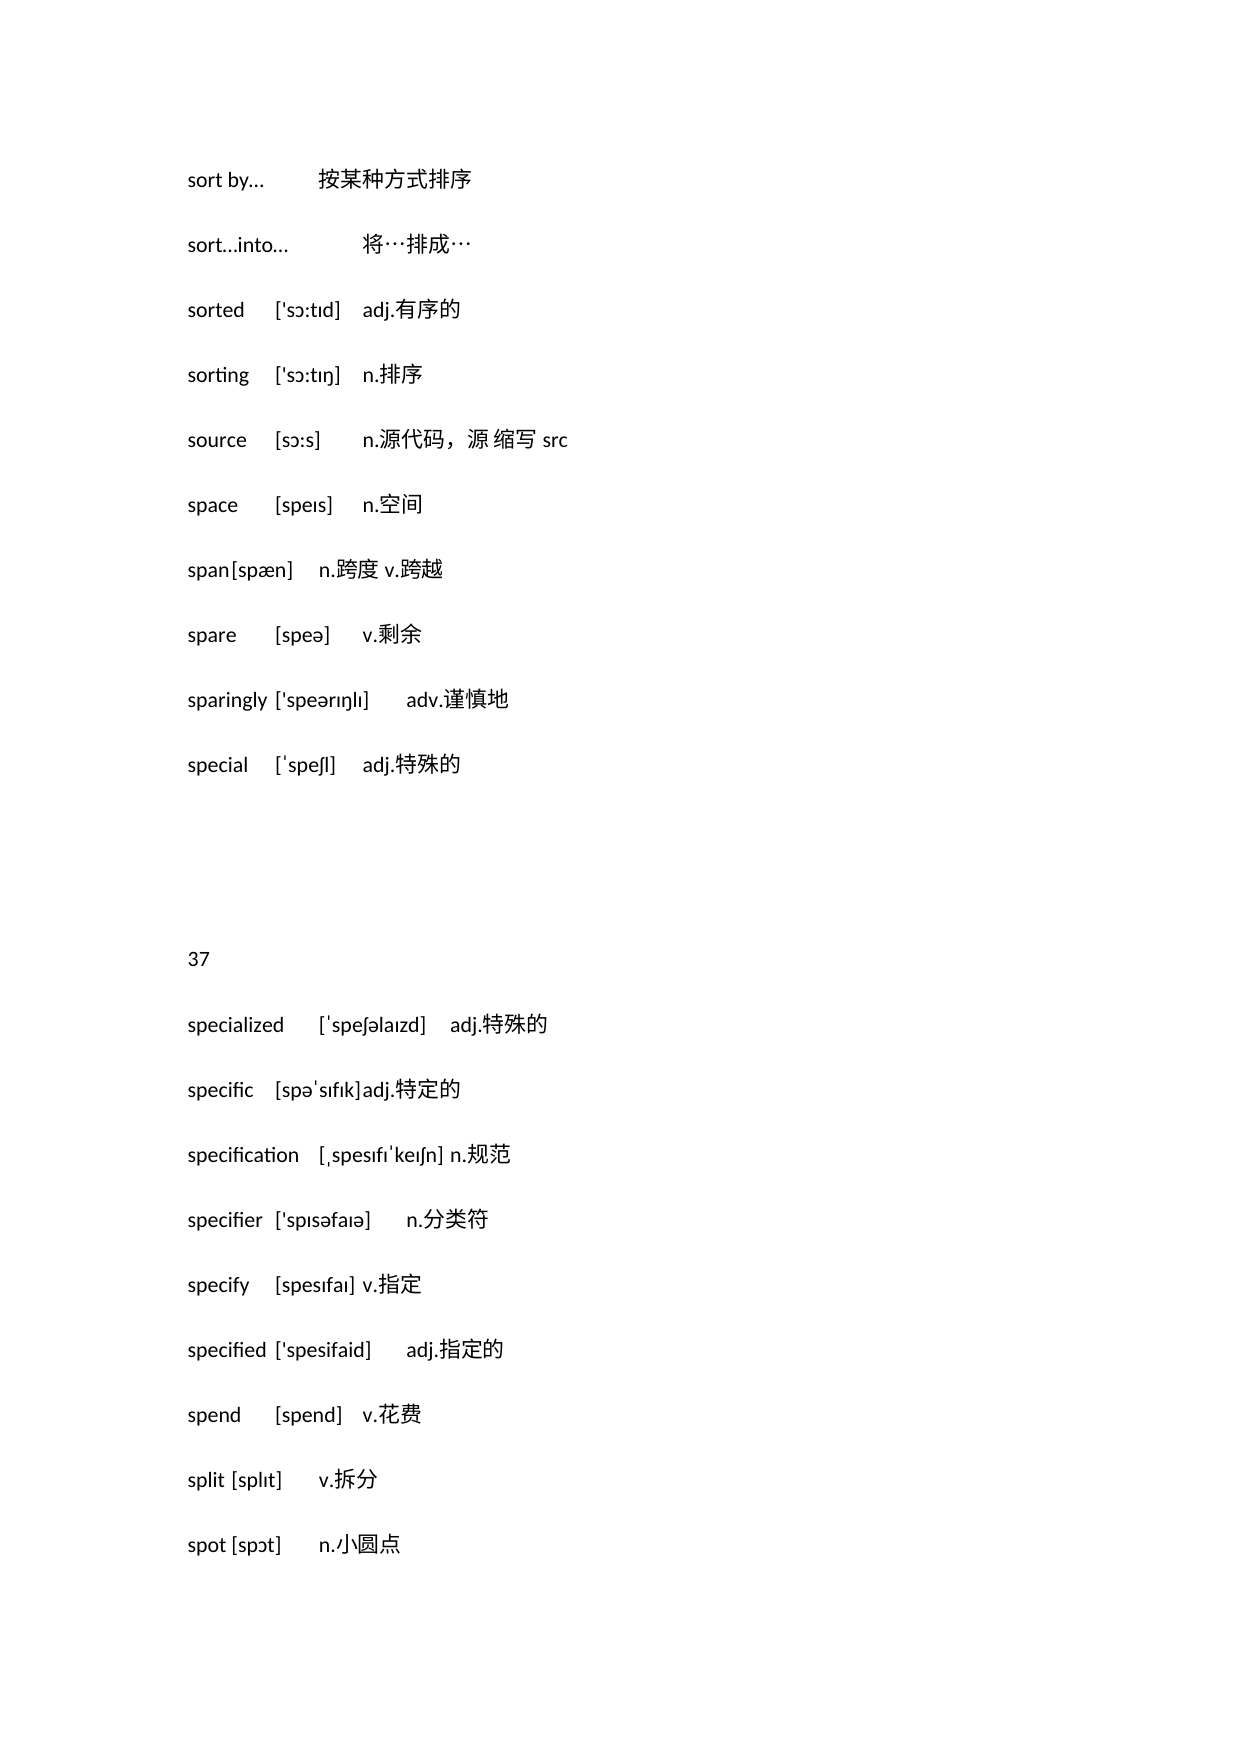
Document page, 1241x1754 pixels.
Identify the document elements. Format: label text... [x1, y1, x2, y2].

text sparingly ['speərɪŋlɪ] adv.谨慎地 [187, 682, 1053, 714]
text specifier ['spɪsəfaɪə] n.分类符 [187, 1202, 1053, 1234]
text specification [ˌspesɪfɪˈkeɪʃn] n.规范 [187, 1137, 1053, 1169]
text specify [spesɪfaɪ] v.指定 [187, 1267, 1053, 1299]
text split [splɪt] v.拆分 [187, 1462, 1053, 1494]
text specific [spəˈsɪfɪk] adj.特定的 [187, 1072, 1053, 1104]
text specified ['spesifaid] adj.指定的 [187, 1332, 1053, 1364]
text special [ˈspeʃl] adj.特殊的 [187, 747, 1053, 779]
text sort…into… 将…排成… [187, 227, 1053, 259]
text sort by… 按某种方式排序 [187, 162, 1053, 194]
text span [spæn] n.跨度 v.跨越 [187, 552, 1053, 584]
text space [speɪs] n.空间 [187, 487, 1053, 519]
text specialized [ˈspeʃəlaɪzd] adj.特殊的 [187, 1007, 1053, 1039]
text spare [speə] v.剩余 [187, 617, 1053, 649]
text source [sɔ:s] n.源代码，源 缩写 src [187, 422, 1053, 454]
text spend [spend] v.花费 [187, 1397, 1053, 1429]
text sorting ['sɔ:tɪŋ] n.排序 [187, 357, 1053, 389]
text 37 [187, 942, 1053, 974]
text spot [spɔt] n.小圆点 [187, 1527, 1053, 1559]
text sorted ['sɔ:tɪd] adj.有序的 [187, 292, 1053, 324]
